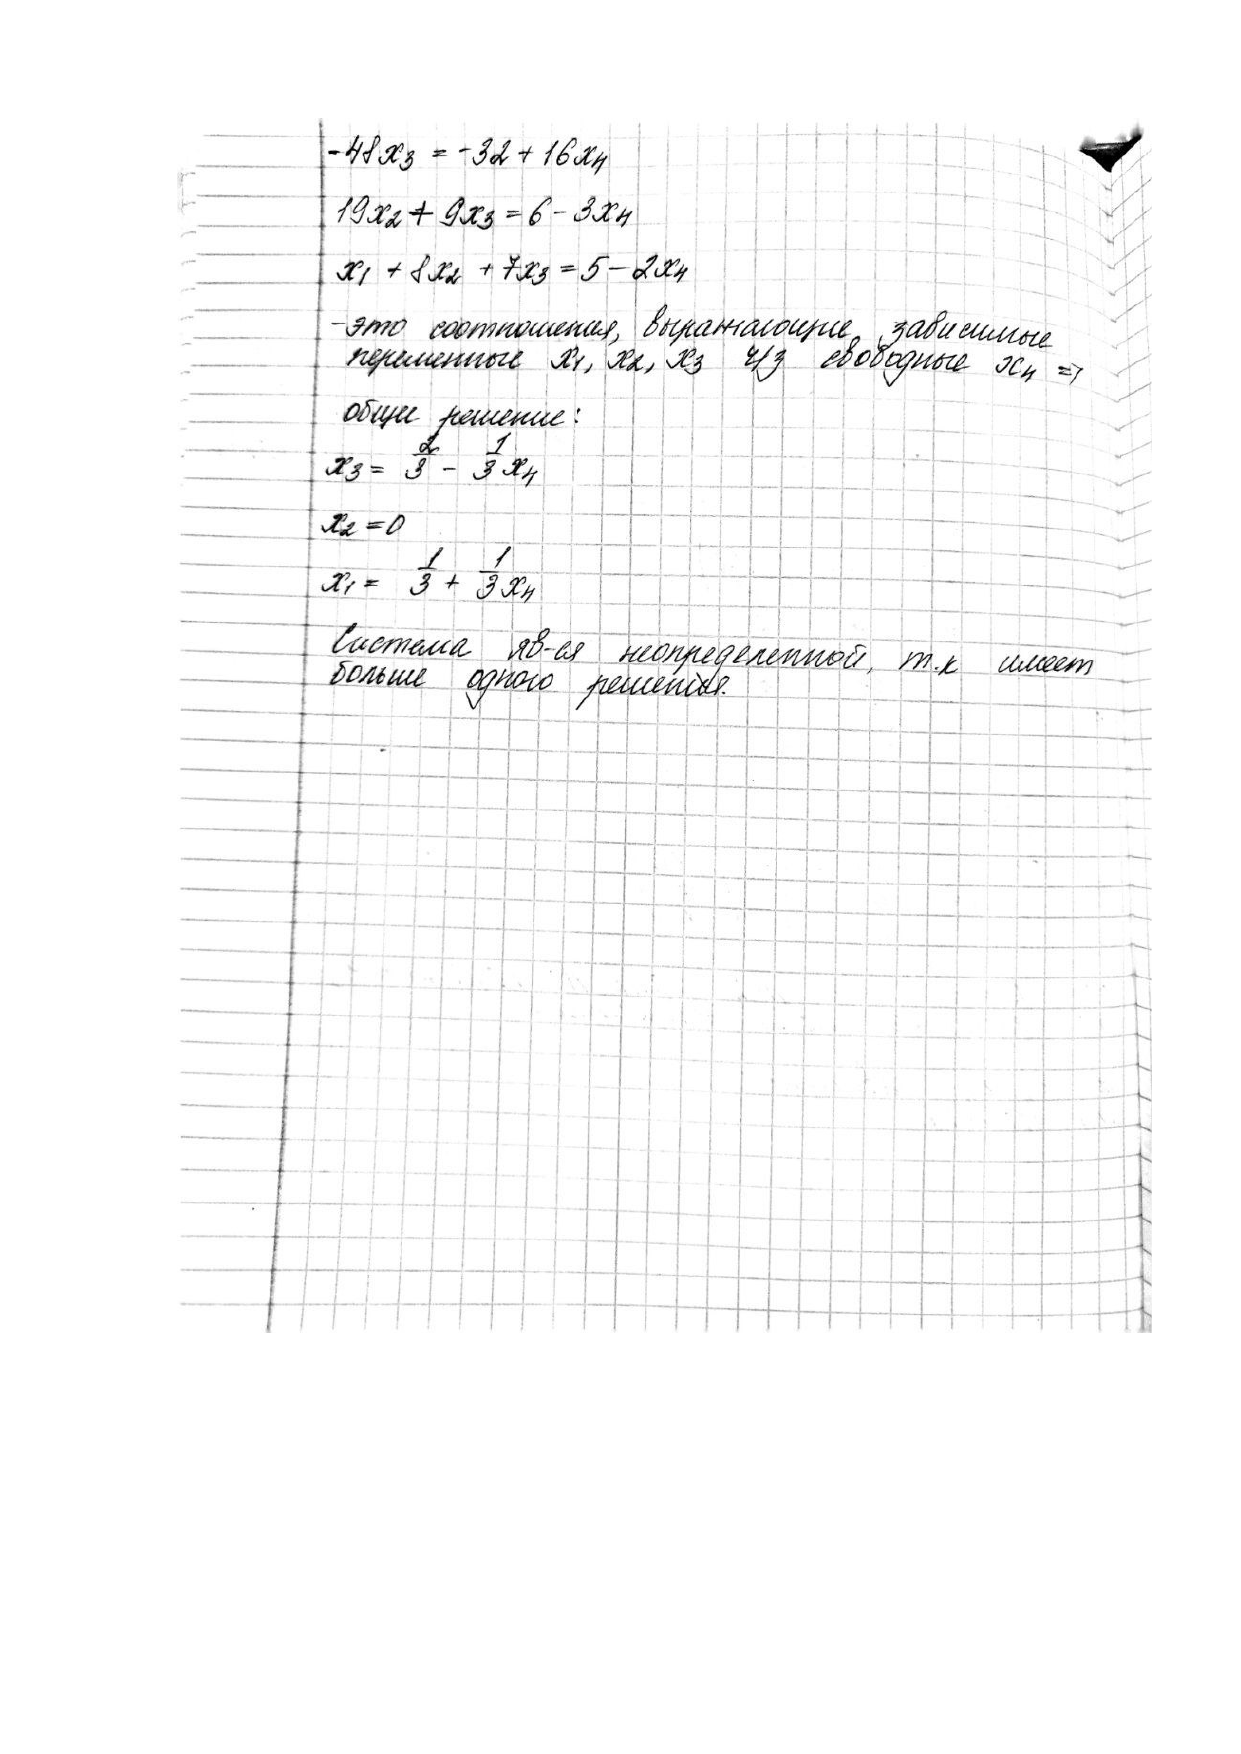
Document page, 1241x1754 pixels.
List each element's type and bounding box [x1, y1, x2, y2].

picture [177, 118, 1152, 1333]
